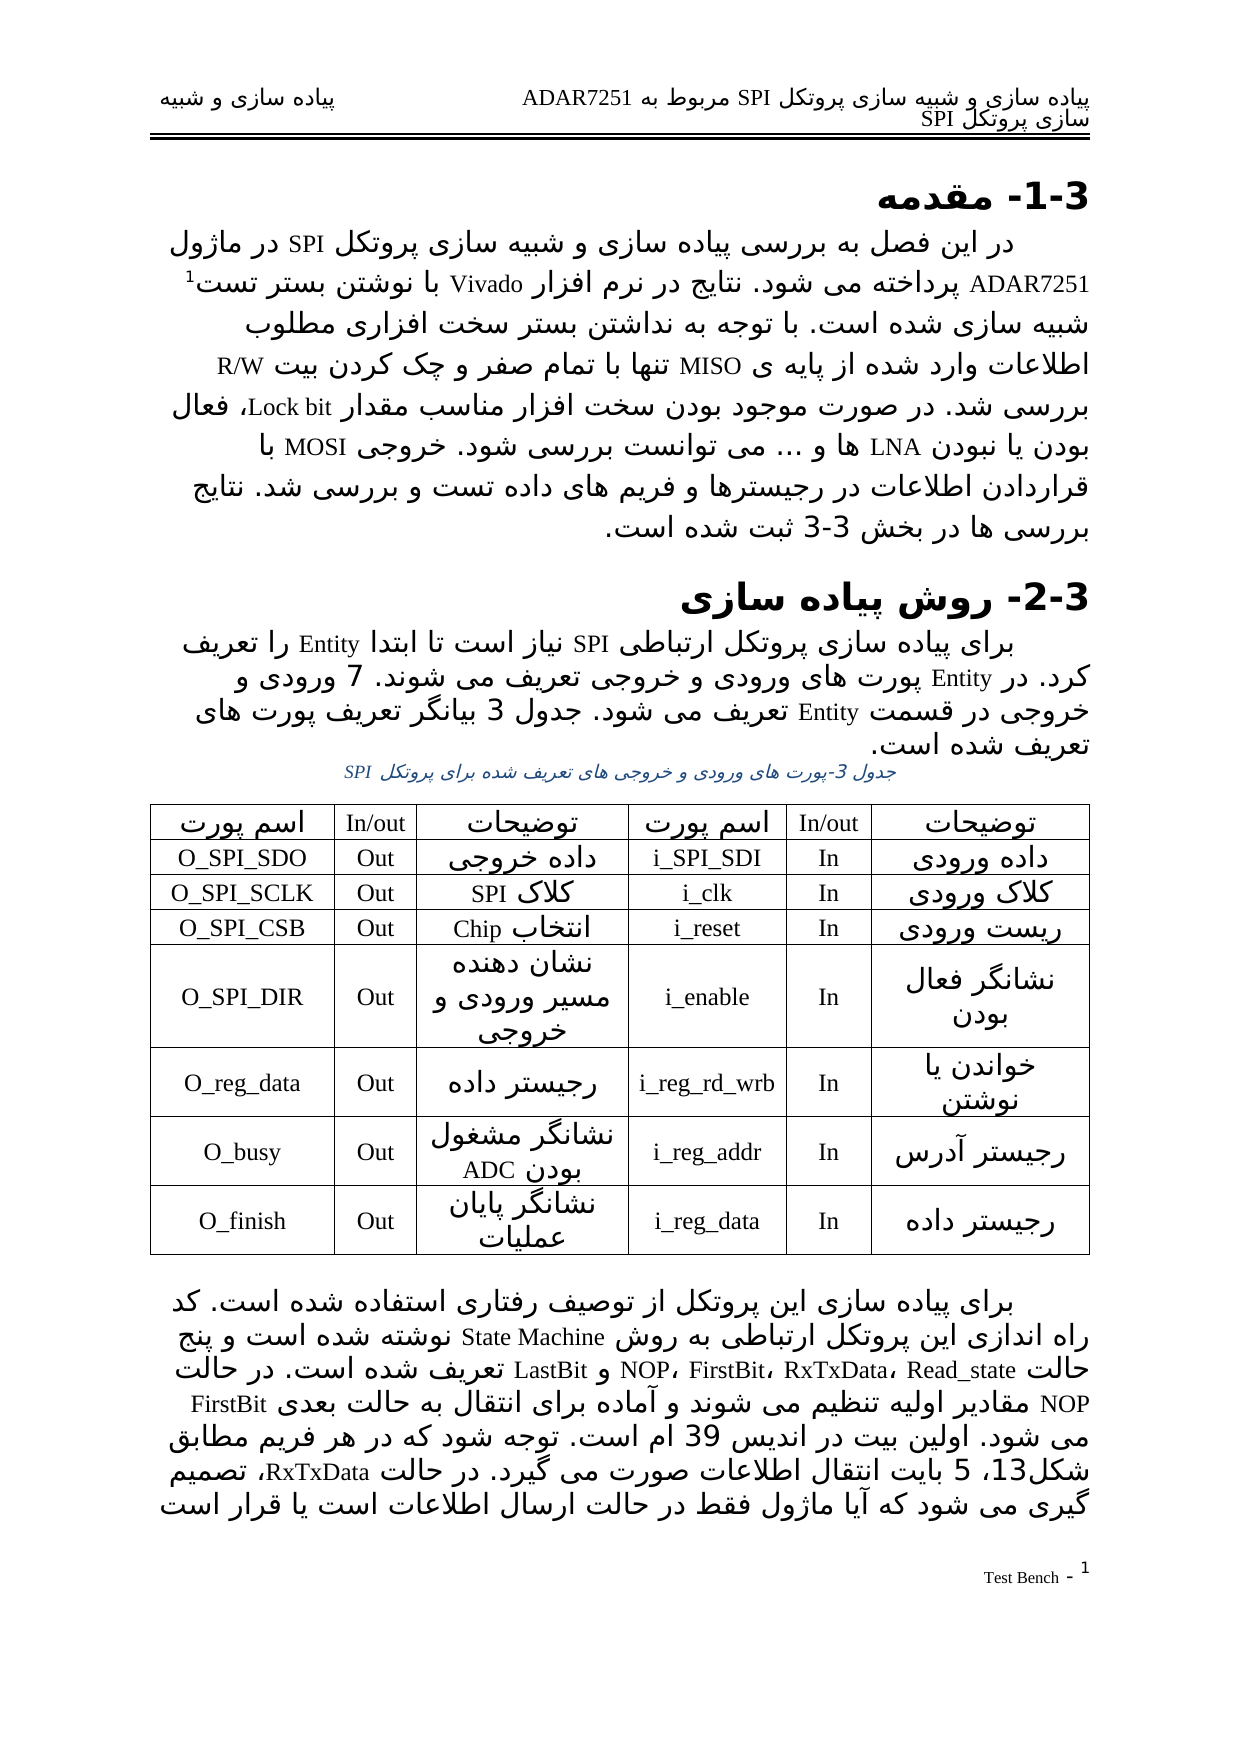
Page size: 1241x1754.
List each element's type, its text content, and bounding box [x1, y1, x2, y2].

table_cell کلاک ورودی [872, 875, 1089, 909]
table_cell In [787, 910, 871, 944]
table_header توضیحات [872, 805, 1089, 839]
table_cell O_busy [151, 1117, 334, 1185]
table_cell i_reg_addr [629, 1117, 786, 1185]
table_cell In [787, 840, 871, 874]
table_cell i_reg_rd_wrb [629, 1048, 786, 1116]
table_header In/out [335, 805, 416, 839]
table_cell O_reg_data [151, 1048, 334, 1116]
table_cell O_SPI_DIR [151, 945, 334, 1047]
table_cell خواندن یا نوشتن [872, 1048, 1089, 1116]
table_header In/out [787, 805, 871, 839]
table_cell i_reset [629, 910, 786, 944]
table_cell Out [335, 1048, 416, 1116]
table_header اسم پورت [151, 805, 334, 839]
table_cell In [787, 1048, 871, 1116]
table_header توضیحات [417, 805, 628, 839]
table_cell In [787, 875, 871, 909]
table_cell رجیستر داده [417, 1048, 628, 1116]
table_cell ریست ورودی [872, 910, 1089, 944]
text در این فصل به بررسی پیاده سازی و شبیه سازی پروتکل SPI در ماژول ADAR7251 پرداخته می شود. نتایج در نرم افزار Vivado با نوشتن بستر تست شبیه سازی شده است. با توجه به نداشتن بستر سخت افزاری مطلوب اطلاعات وارد شده از پایه ی MISO تنها با تمام صفر و چک کردن بیت R/W بررسی شد. در صورت موجود بودن سخت افزار مناسب مقدار Lock bit، فعال بودن یا نبودن LNA ها و ... می توانست بررسی شود. خروجی MOSI با قراردادن اطلاعات در رجیسترها و فریم های داده تست و بررسی شد. نتایج بررسی ها در بخش 3-3 ثبت شده است. [150, 225, 1090, 544]
table_cell انتخاب Chip [417, 910, 628, 944]
table_cell Out [335, 1186, 416, 1254]
table_cell In [787, 945, 871, 1047]
subtitle 1-3- مقدمه [150, 175, 1090, 219]
table_cell i_SPI_SDI [629, 840, 786, 874]
table_cell O_SPI_CSB [151, 910, 334, 944]
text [150, 1284, 1090, 1522]
table_cell i_enable [629, 945, 786, 1047]
table_header اسم پورت [629, 805, 786, 839]
table_cell نشانگر مشغول بودن ADC [417, 1117, 628, 1185]
text جدول 3-پورت های ورودی و خروجی های تعریف شده برای پروتکل SPI [150, 761, 1090, 783]
table_cell نشان دهنده مسیر ورودی و خروجی [417, 945, 628, 1047]
table_cell Out [335, 910, 416, 944]
table_cell داده خروجی [417, 840, 628, 874]
table_cell O_SPI_SDO [151, 840, 334, 874]
table_cell Out [335, 840, 416, 874]
subtitle 2-3- روش پیاده سازی [150, 576, 1090, 619]
table_cell رجیستر آدرس [872, 1117, 1089, 1185]
table_cell Out [335, 1117, 416, 1185]
table_cell رجیستر داده [872, 1186, 1089, 1254]
table_cell i_reg_data [629, 1186, 786, 1254]
table_cell کلاک SPI [417, 875, 628, 909]
table_cell داده ورودی [872, 840, 1089, 874]
table_cell In [787, 1186, 871, 1254]
text برای پیاده سازی پروتکل ارتباطی SPI نیاز است تا ابتدا Entity را تعریف کرد. در Entity پورت های ورودی و خروجی تعریف می شوند. 7 ورودی و خروجی در قسمت Entity تعریف می شود. جدول 3 بیانگر تعریف پورت های تعریف شده است. [150, 626, 1090, 761]
table_cell Out [335, 945, 416, 1047]
table_cell In [787, 1117, 871, 1185]
table_cell i_clk [629, 875, 786, 909]
table_cell O_finish [151, 1186, 334, 1254]
table_cell نشانگر فعال بودن [872, 945, 1089, 1047]
table_cell نشانگر پایان عملیات [417, 1186, 628, 1254]
table_cell O_SPI_SCLK [151, 875, 334, 909]
table_cell Out [335, 875, 416, 909]
